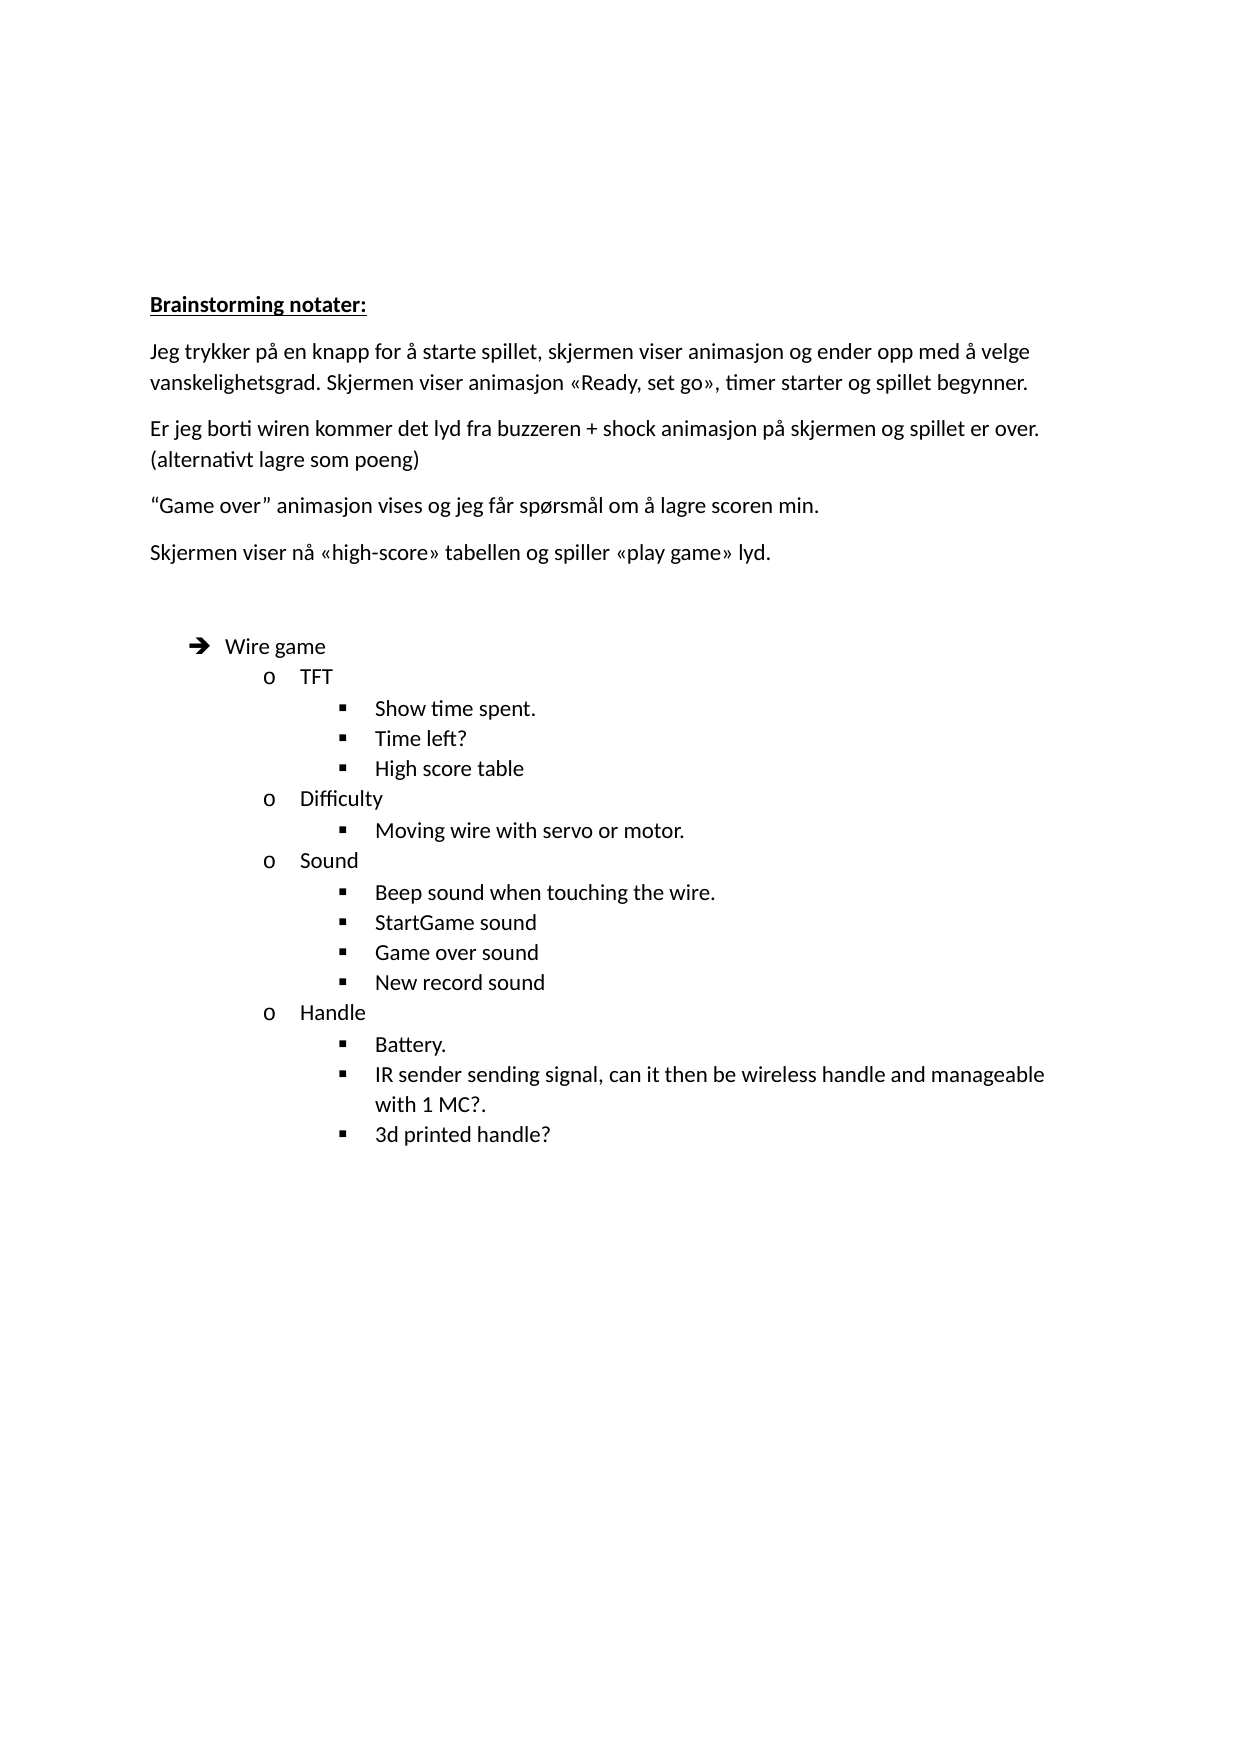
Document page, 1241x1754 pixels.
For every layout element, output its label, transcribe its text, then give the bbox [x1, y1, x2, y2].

list New record sound [337, 968, 1090, 996]
list Sound [262, 846, 1090, 875]
list High score table [337, 754, 1090, 782]
text Jeg trykker på en knapp for å starte spillet, skjermen viser animasjon og ender opp med å velge vanskelighetsgrad. Skjermen viser animasjon «Ready, set go», timer starter og spillet begynner. [150, 337, 1090, 396]
text “Game over” animasjon vises og jeg får spørsmål om å lagre scoren min. [150, 492, 1090, 520]
list StartGame sound [337, 908, 1090, 936]
text Skjermen viser nå «high-score» tabellen og spiller «play game» lyd. [150, 538, 1090, 567]
list Time left? [337, 724, 1090, 752]
list Handle [262, 998, 1090, 1028]
text Brainstorming notater: [150, 291, 1090, 319]
list Show time spent. [337, 694, 1090, 722]
list Game over sound [337, 938, 1090, 966]
list Difficulty [262, 784, 1090, 814]
list TFT [262, 662, 1090, 692]
list Battery. [337, 1030, 1090, 1058]
list Moving wire with servo or motor. [337, 816, 1090, 844]
list IR sender sending signal, can it then be wireless handle and manageable with 1 MC?. [337, 1060, 1090, 1118]
list Wire game [187, 632, 1090, 660]
list Beep sound when touching the wire. [337, 878, 1090, 906]
list 3d printed handle? [337, 1121, 1090, 1149]
text Er jeg borti wiren kommer det lyd fra buzzeren + shock animasjon på skjermen og spillet er over. (alternativt lagre som poeng) [150, 414, 1090, 473]
